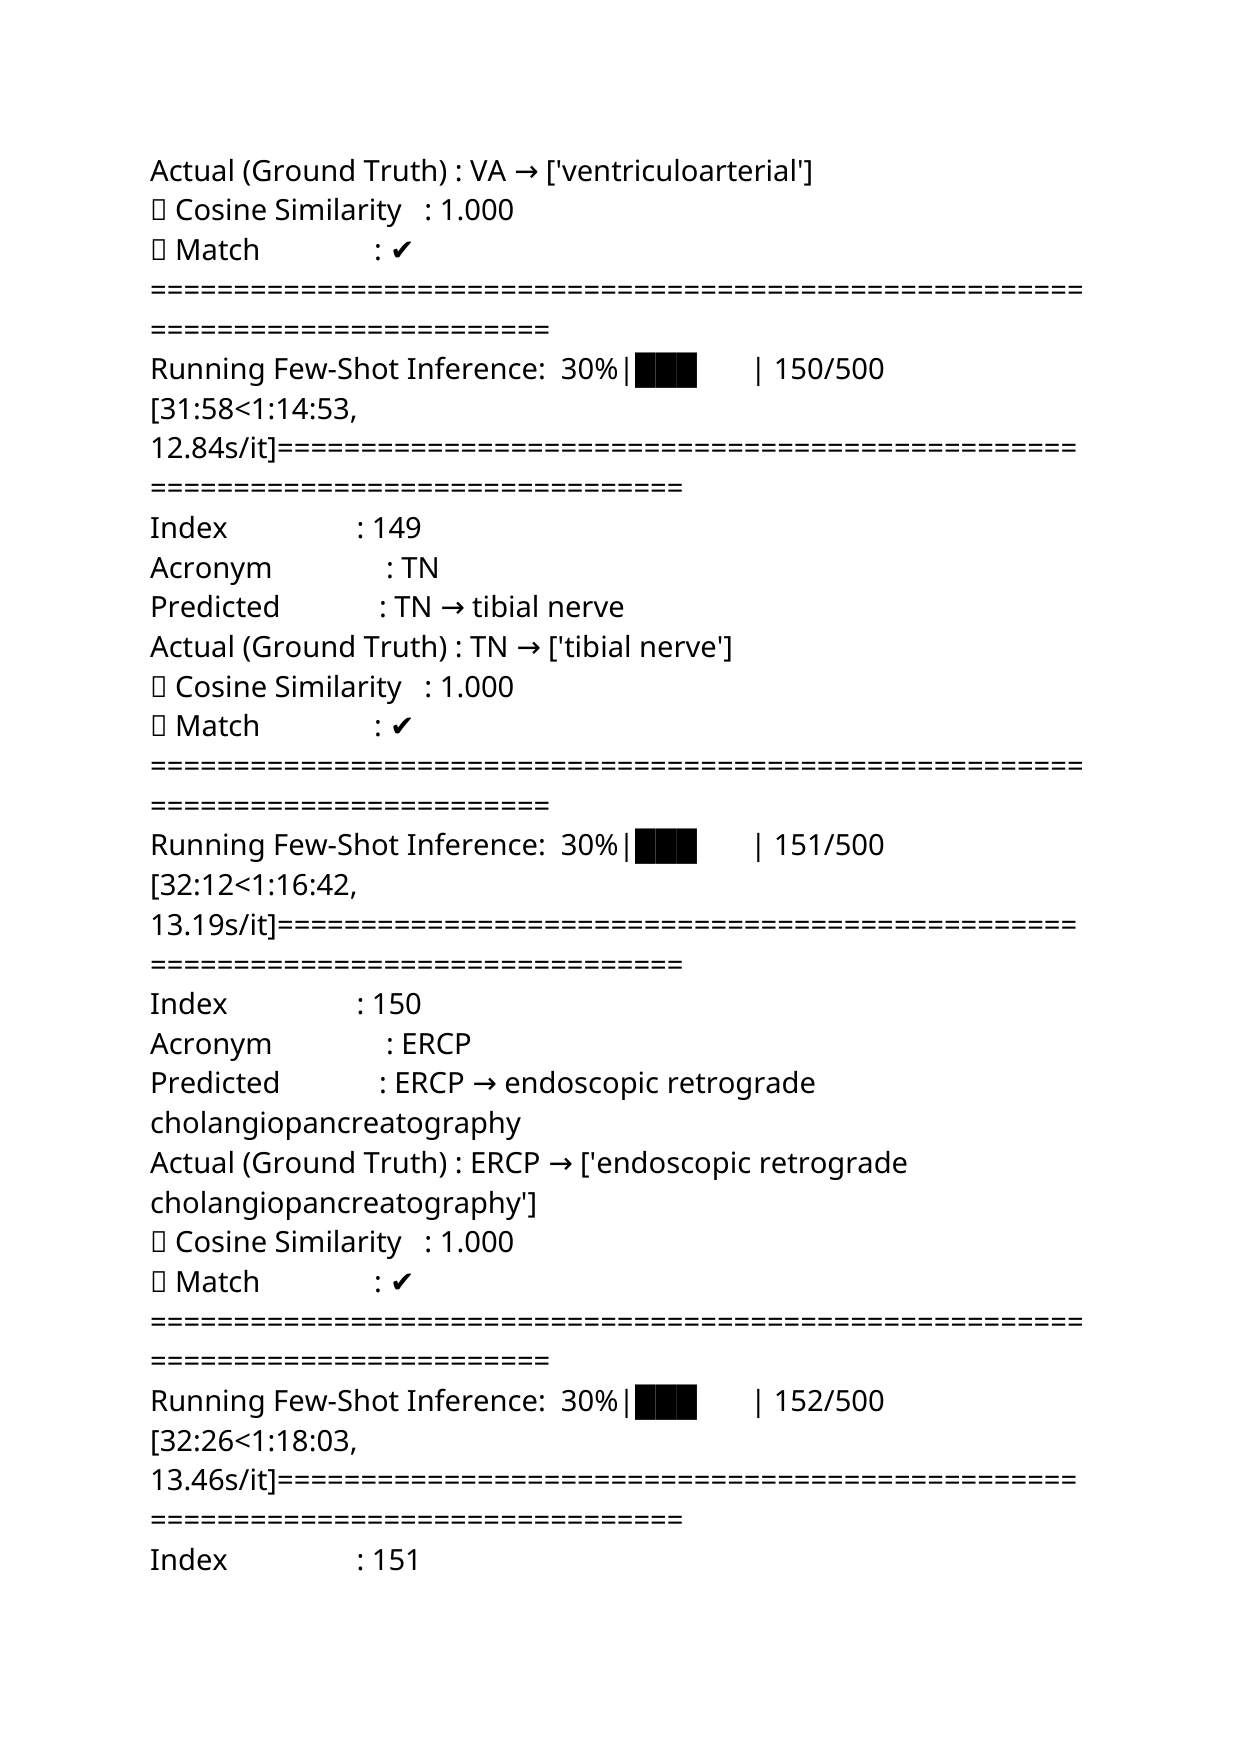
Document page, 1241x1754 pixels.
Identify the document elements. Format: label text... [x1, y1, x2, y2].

text Actual (Ground Truth) : ERCP → ['endoscopic retrograde cholangiopancreatography'] [150, 1142, 1090, 1222]
text 🎯 Match : ✔️ [150, 229, 1090, 269]
text Index : 149 [150, 507, 1090, 547]
text ================================================================================ [150, 269, 1090, 348]
text 🎯 Match : ✔️ [150, 1261, 1090, 1301]
text Running Few-Shot Inference: 30%|███ | 152/500 [32:26<1:18:03, 13.46s/it]================================================================================ [150, 1380, 1090, 1539]
text 📏 Cosine Similarity : 1.000 [150, 190, 1090, 229]
text Predicted : TN → tibial nerve [150, 587, 1090, 626]
text Acronym : ERCP [150, 1023, 1090, 1063]
text Index : 150 [150, 983, 1090, 1023]
text Predicted : ERCP → endoscopic retrograde cholangiopancreatography [150, 1063, 1090, 1142]
text 🎯 Match : ✔️ [150, 706, 1090, 745]
text 📏 Cosine Similarity : 1.000 [150, 666, 1090, 706]
text Actual (Ground Truth) : VA → ['ventriculoarterial'] [150, 150, 1090, 190]
text ================================================================================ [150, 745, 1090, 825]
text 📏 Cosine Similarity : 1.000 [150, 1222, 1090, 1261]
text Index : 151 [150, 1539, 1090, 1579]
text Running Few-Shot Inference: 30%|███ | 150/500 [31:58<1:14:53, 12.84s/it]================================================================================ [150, 348, 1090, 507]
text ================================================================================ [150, 1301, 1090, 1380]
text Actual (Ground Truth) : TN → ['tibial nerve'] [150, 626, 1090, 666]
text Acronym : TN [150, 547, 1090, 587]
text Running Few-Shot Inference: 30%|███ | 151/500 [32:12<1:16:42, 13.19s/it]================================================================================ [150, 825, 1090, 983]
